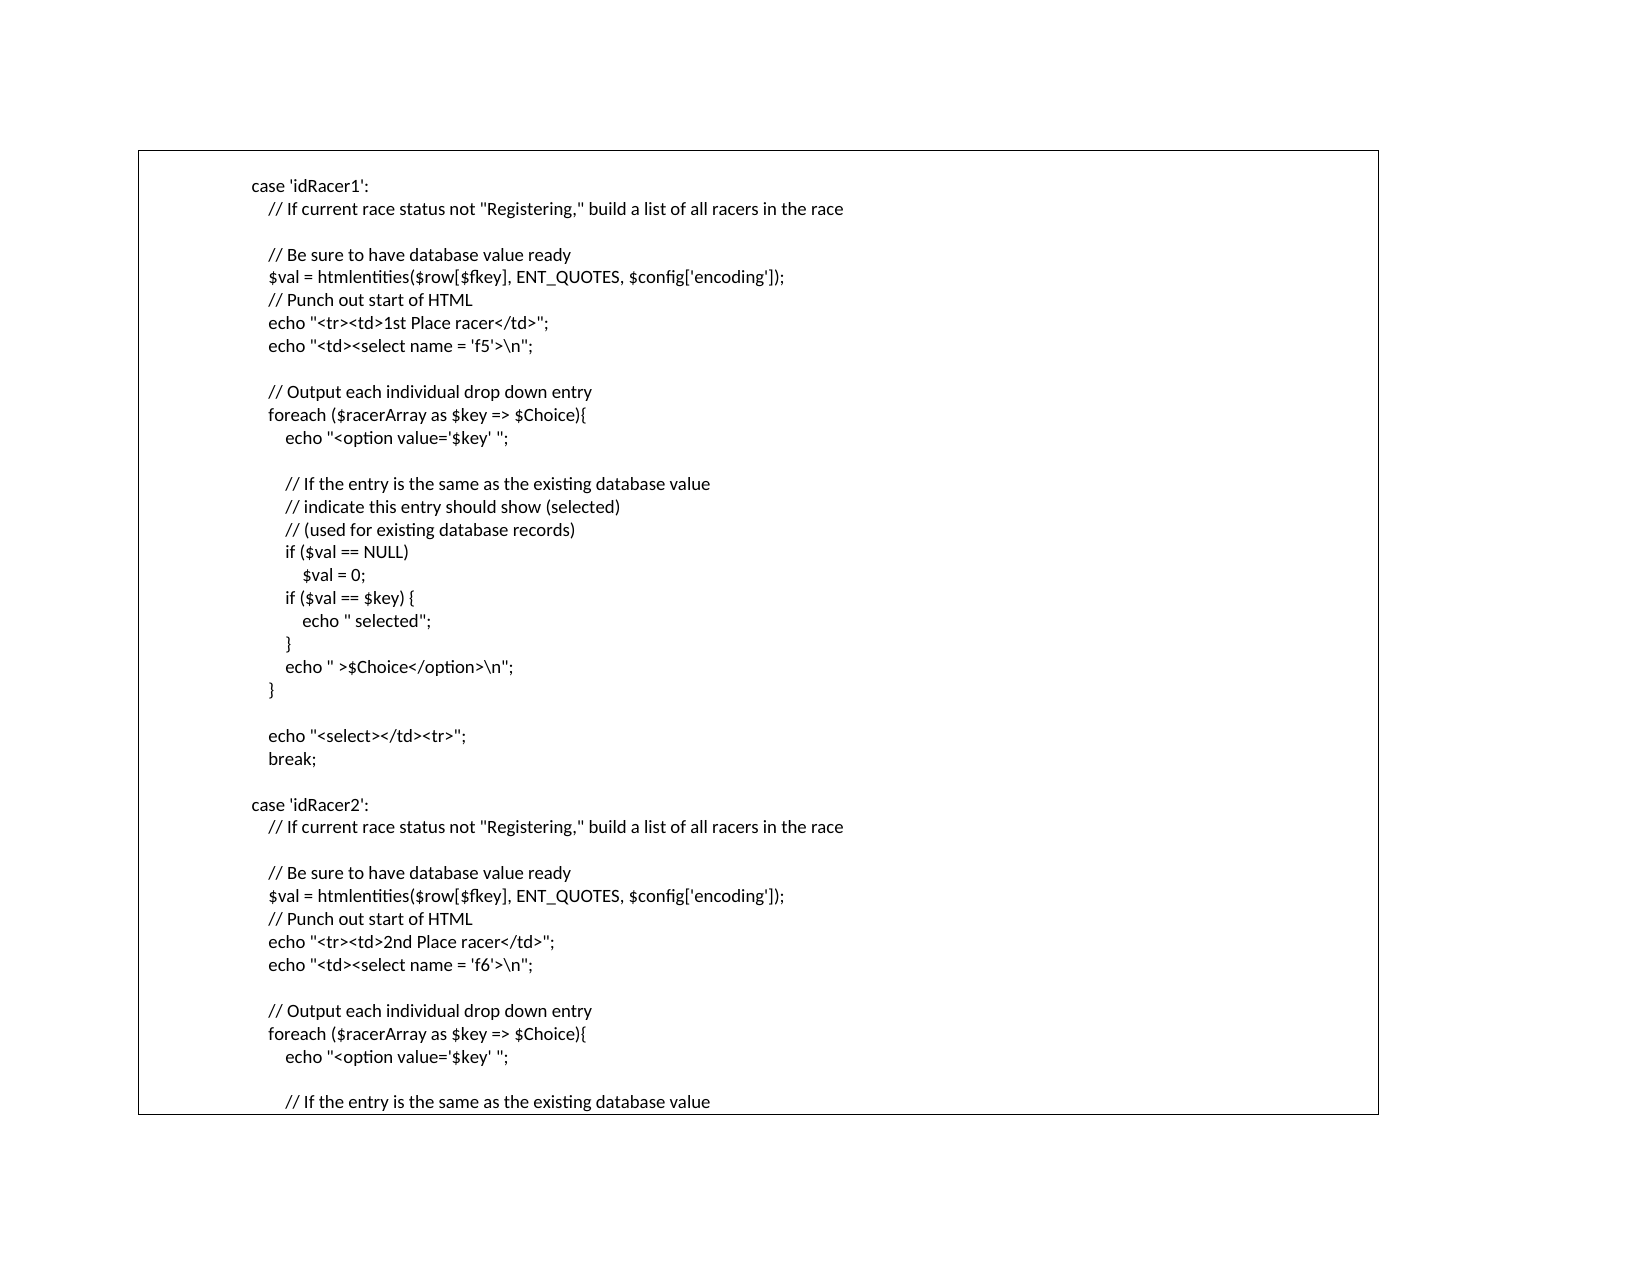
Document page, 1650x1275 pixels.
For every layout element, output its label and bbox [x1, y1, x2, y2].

table_header [139, 151, 1378, 1113]
